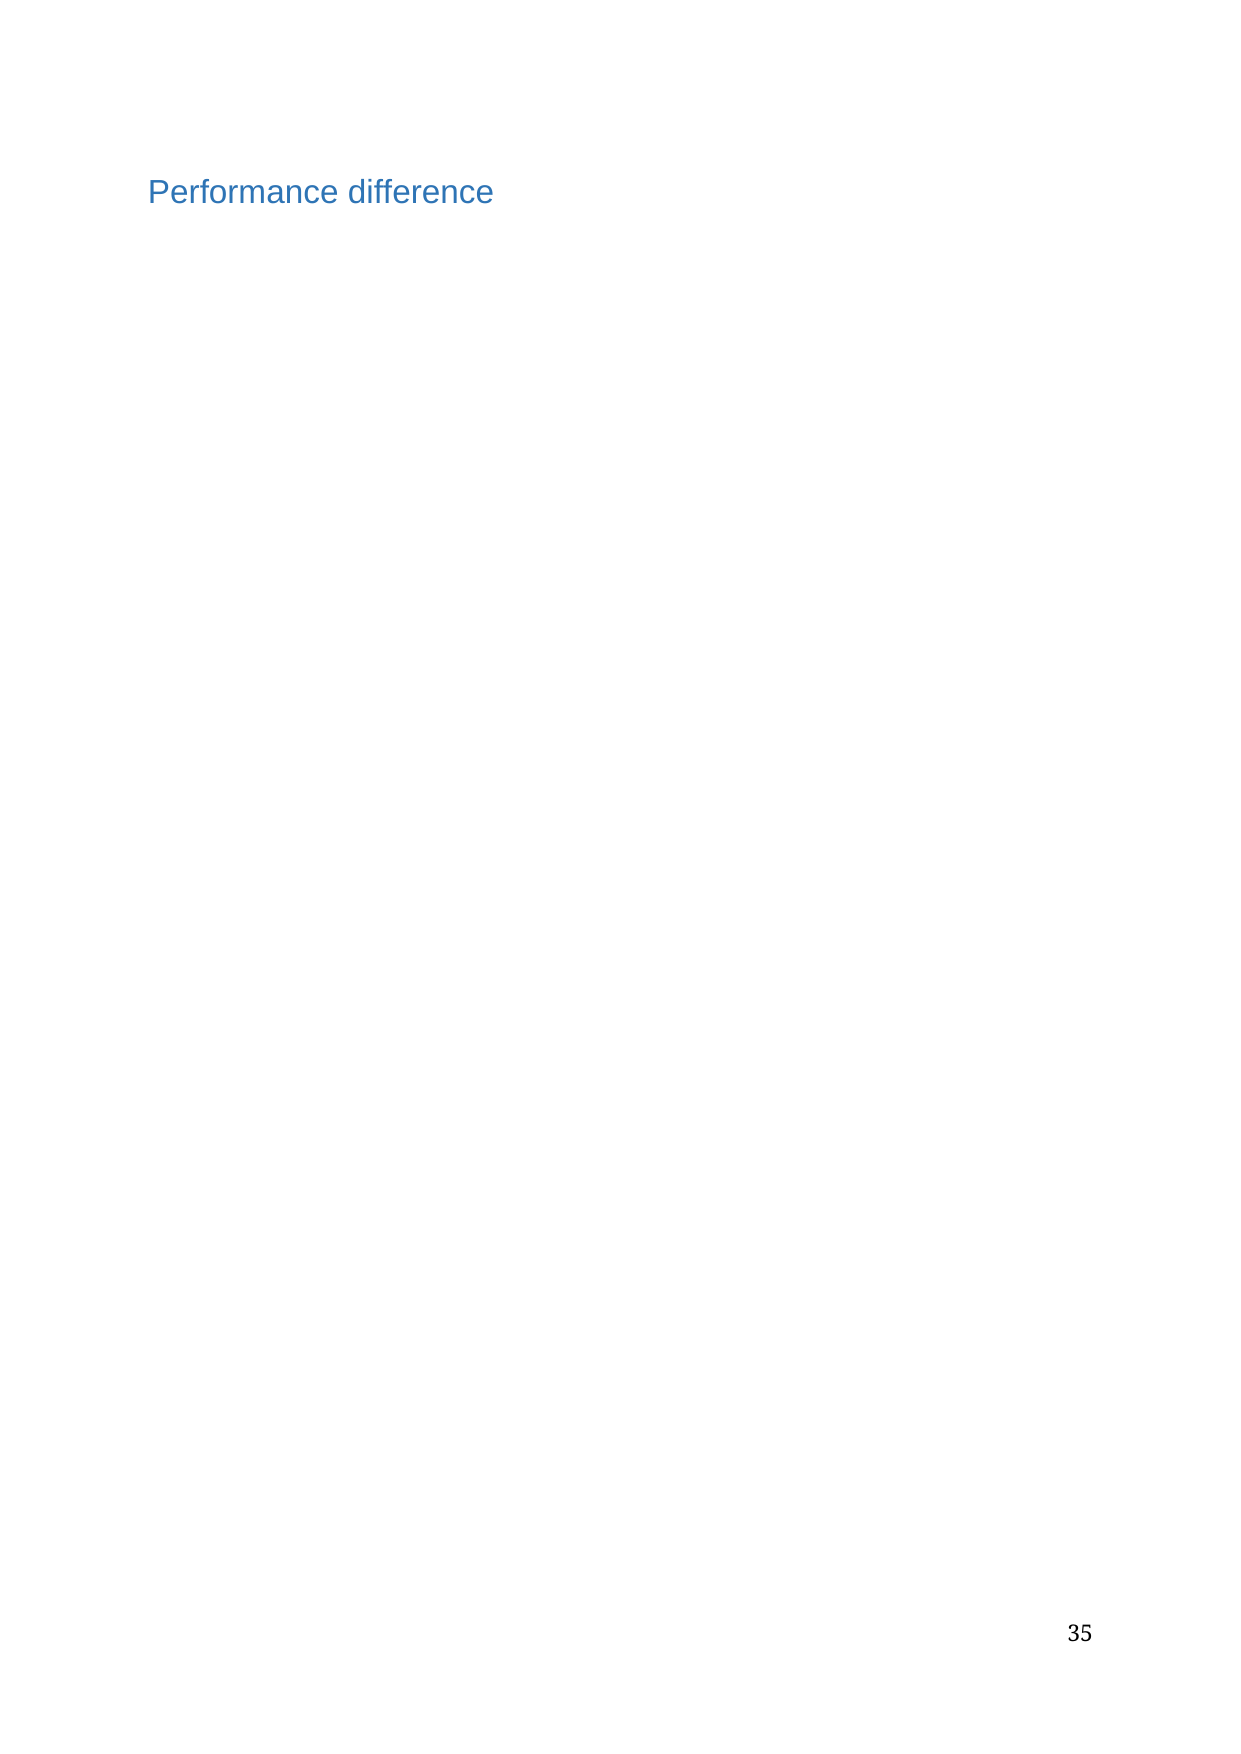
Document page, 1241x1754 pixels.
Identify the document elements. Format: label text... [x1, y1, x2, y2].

subtitle Performance difference [148, 173, 1093, 211]
